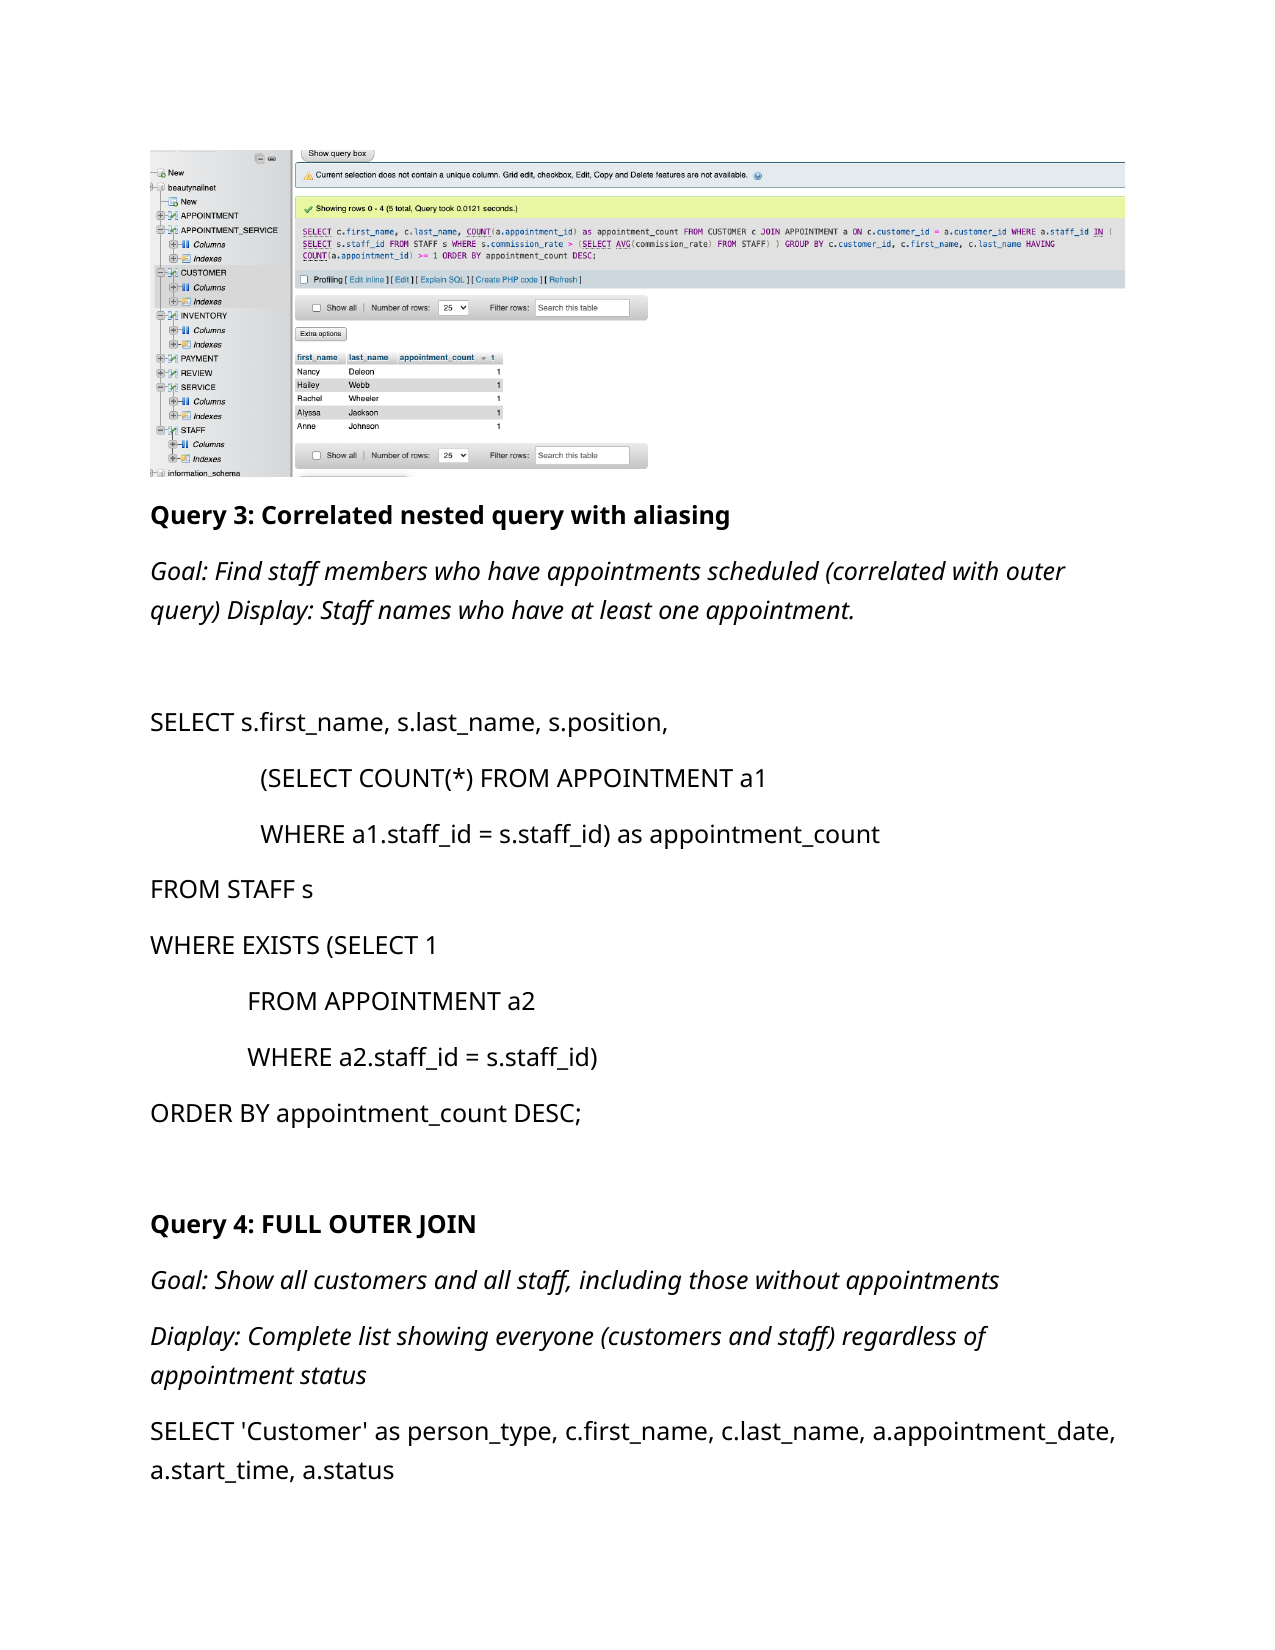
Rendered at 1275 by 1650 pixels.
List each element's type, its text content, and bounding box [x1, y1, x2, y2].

text ORDER BY appointment_count DESC; [150, 1096, 1125, 1129]
text FROM STAFF s [150, 872, 1125, 906]
picture [150, 150, 1125, 477]
text Diaplay: Complete list showing everyone (customers and staff) regardless of appointment status [150, 1319, 1125, 1392]
text (SELECT COUNT(*) FROM APPOINTMENT a1 [150, 761, 1125, 794]
text FROM APPOINTMENT a2 [150, 984, 1125, 1018]
text SELECT s.first_name, s.last_name, s.position, [150, 705, 1125, 739]
text Query 4: FULL OUTER JOIN [150, 1207, 1125, 1241]
text Goal: Find staff members who have appointments scheduled (correlated with outer query) Display: Staff names who have at least one appointment. [150, 554, 1125, 627]
text Goal: Show all customers and all staff, including those without appointments [150, 1263, 1125, 1297]
text Query 3: Correlated nested query with aliasing [150, 498, 1125, 532]
text WHERE a1.staff_id = s.staff_id) as appointment_count [150, 816, 1125, 850]
text WHERE a2.staff_id = s.staff_id) [150, 1040, 1125, 1074]
text WHERE EXISTS (SELECT 1 [150, 928, 1125, 962]
text SELECT 'Customer' as person_type, c.first_name, c.last_name, a.appointment_date, a.start_time, a.status [150, 1414, 1125, 1487]
